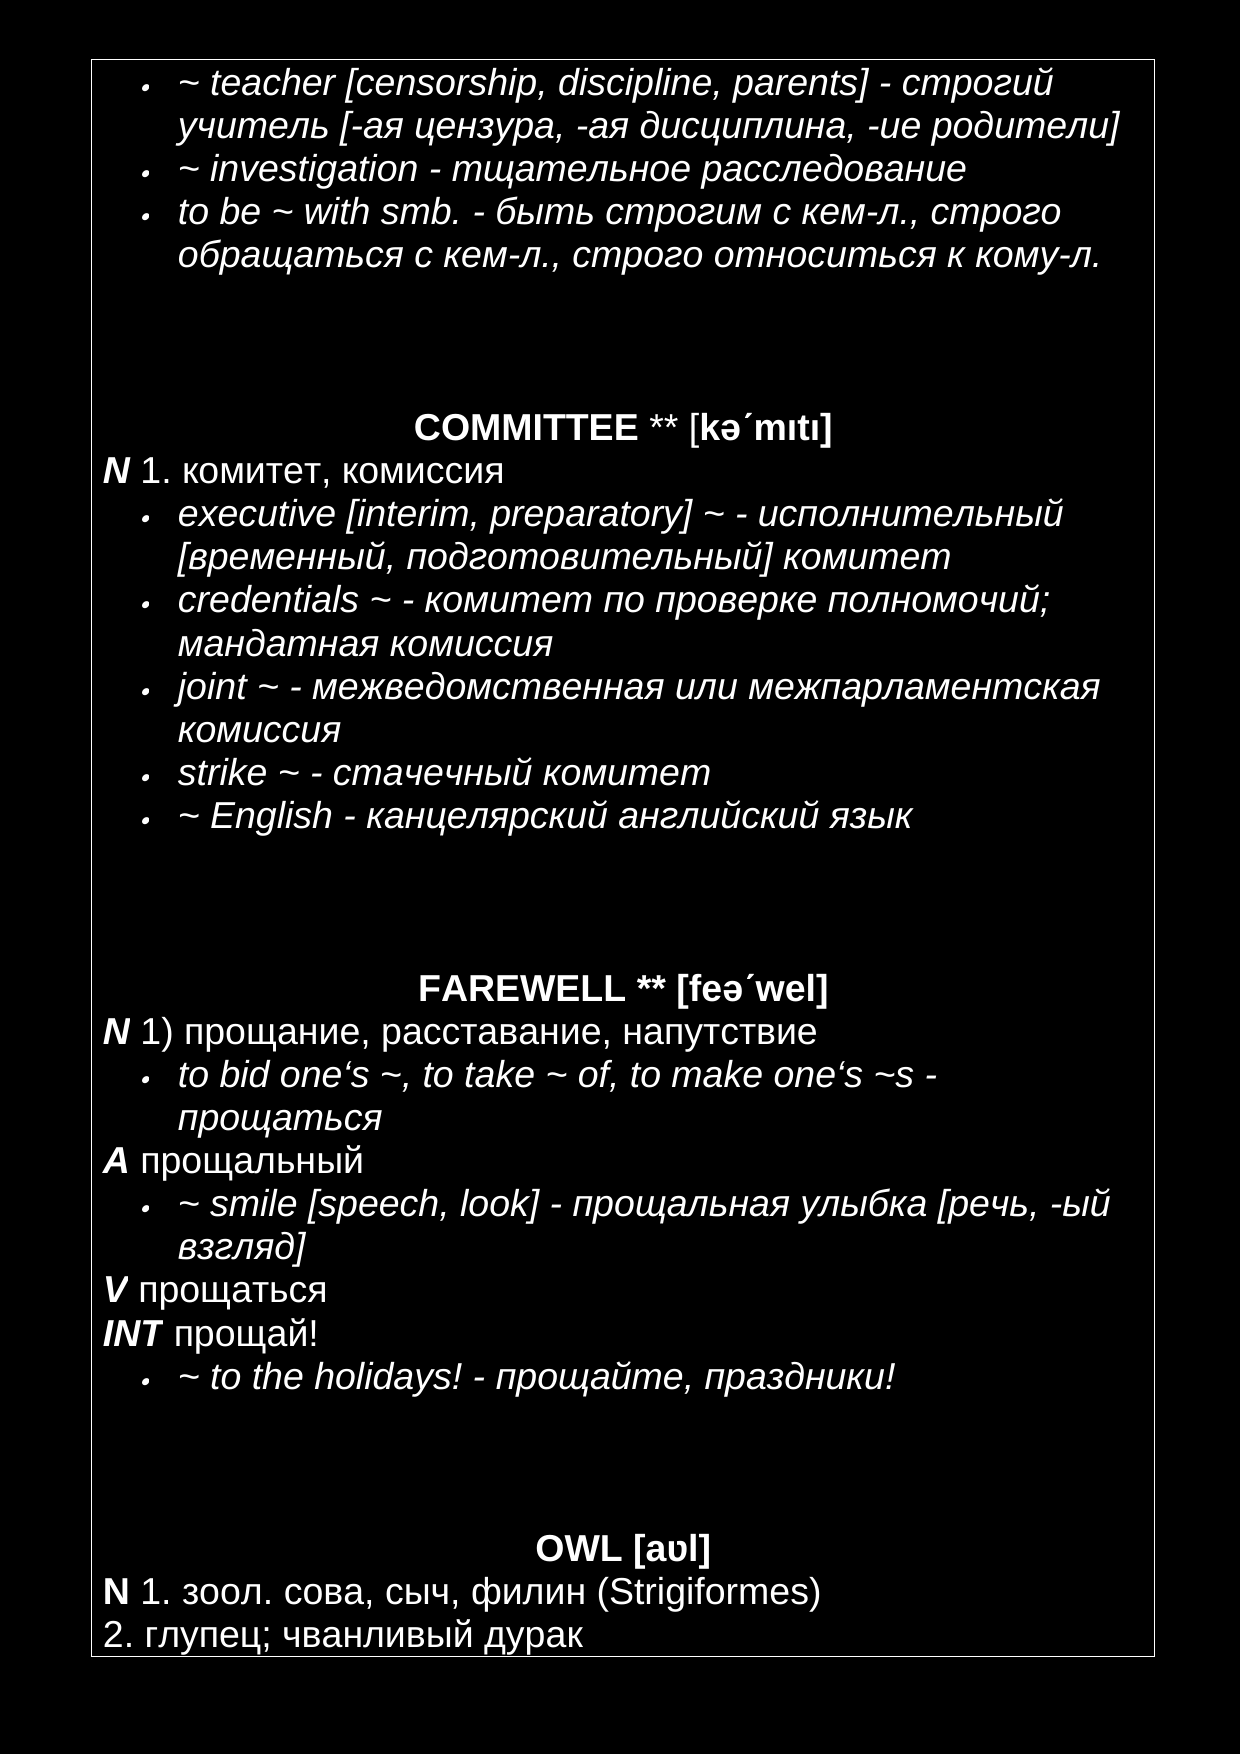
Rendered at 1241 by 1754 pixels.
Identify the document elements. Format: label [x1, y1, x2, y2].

table_header [92, 60, 1154, 1656]
